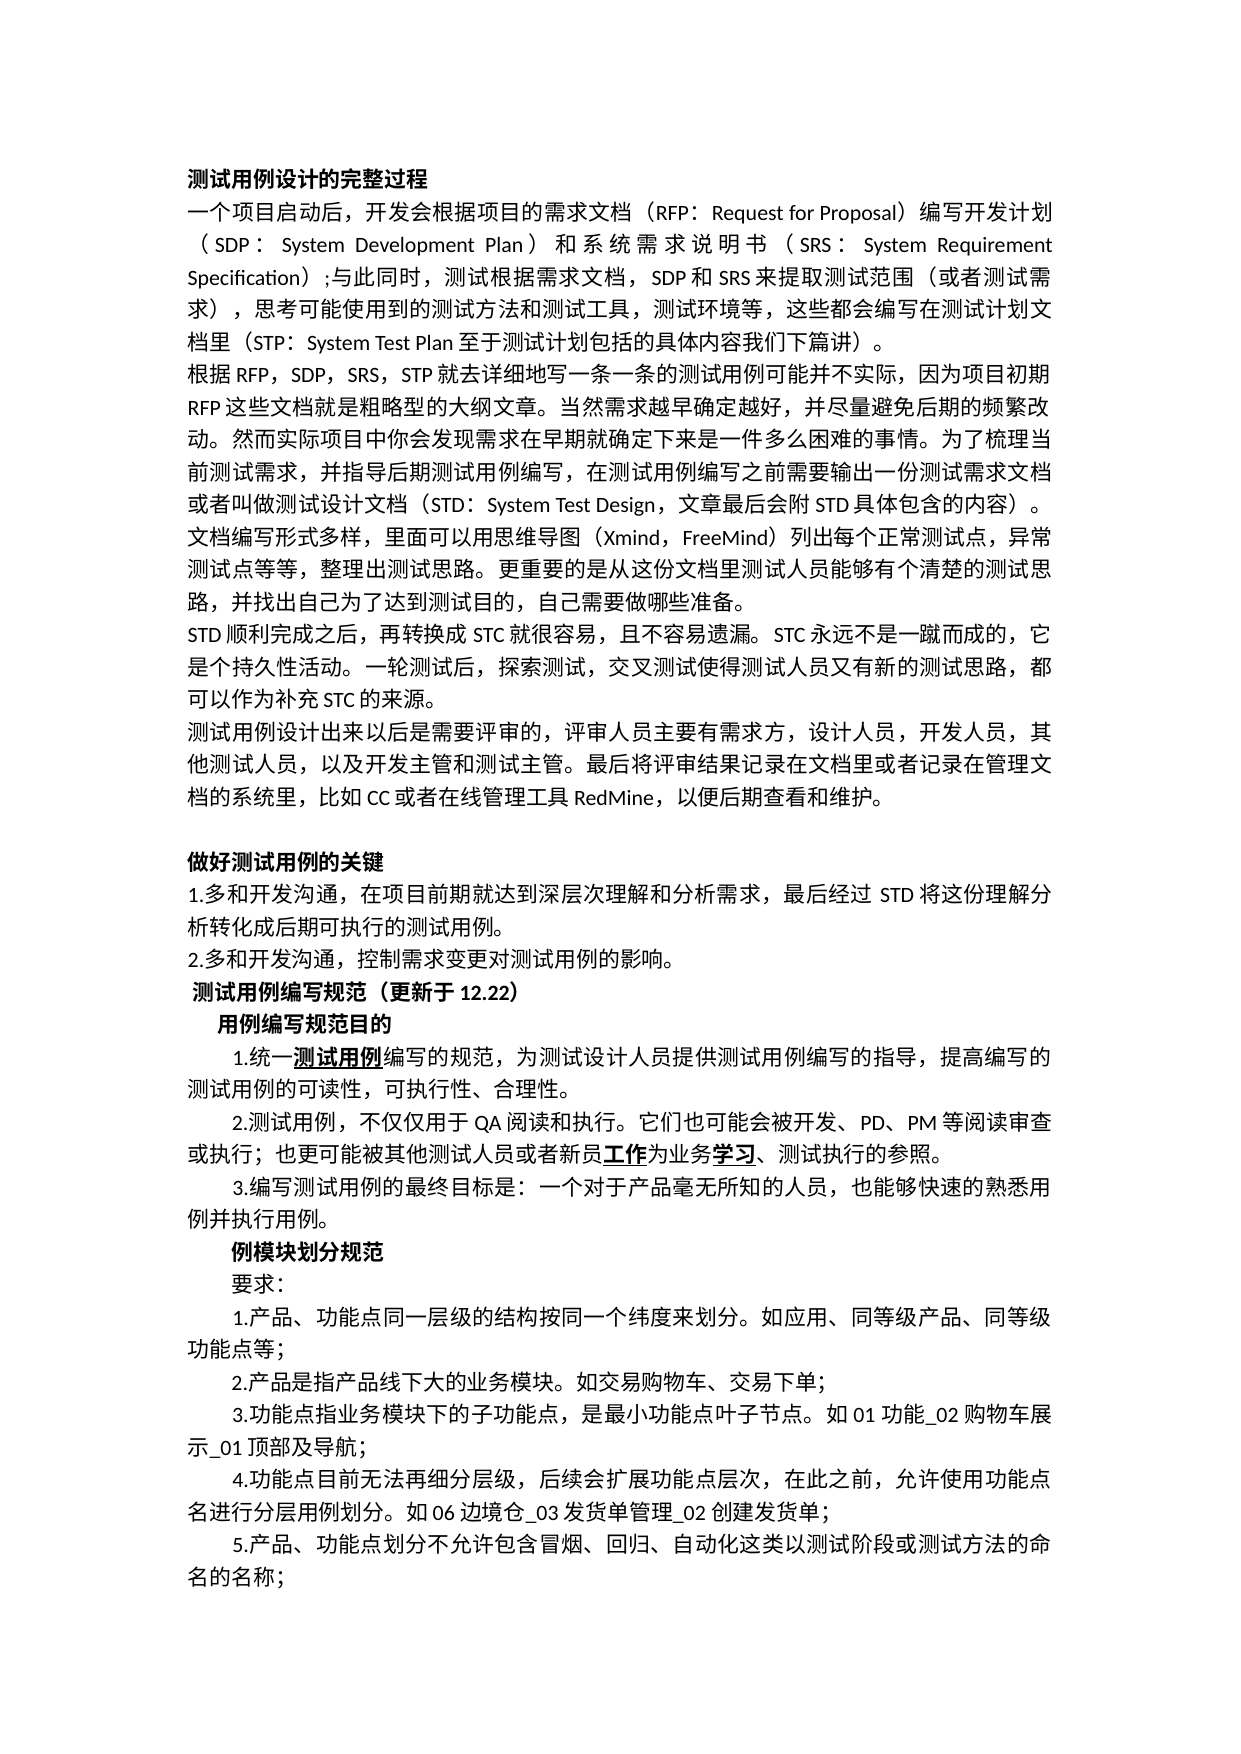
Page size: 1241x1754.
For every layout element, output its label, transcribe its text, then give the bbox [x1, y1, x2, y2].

text 5.产品、功能点划分不允许包含冒烟、回归、自动化这类以测试阶段或测试方法的命名的名称； [187, 1527, 1053, 1592]
text STD顺利完成之后，再转换成STC就很容易，且不容易遗漏。STC永远不是一蹴而成的，它是个持久性活动。一轮测试后，探索测试，交叉测试使得测试人员又有新的测试思路，都可以作为补充STC的来源。 [187, 617, 1053, 714]
text 1.统一测试用例编写的规范，为测试设计人员提供测试用例编写的指导，提高编写的测试用例的可读性，可执行性、合理性。 [187, 1039, 1053, 1104]
text 1.产品、功能点同一层级的结构按同一个纬度来划分。如应用、同等级产品、同等级功能点等； [187, 1299, 1053, 1364]
text 一个项目启动后，开发会根据项目的需求文档（RFP：Request for Proposal）编写开发计划（SDP：System Development Plan）和系统需求说明书（SRS：System Requirement Specification）;与此同时，测试根据需求文档，SDP和SRS来提取测试范围（或者测试需求），思考可能使用到的测试方法和测试工具，测试环境等，这些都会编写在测试计划文档里（STP：System Test Plan至于测试计划包括的具体内容我们下篇讲）。 [187, 194, 1053, 357]
text 要求： [187, 1267, 1053, 1299]
text 根据RFP，SDP，SRS，STP就去详细地写一条一条的测试用例可能并不实际，因为项目初期RFP这些文档就是粗略型的大纲文章。当然需求越早确定越好，并尽量避免后期的频繁改动。然而实际项目中你会发现需求在早期就确定下来是一件多么困难的事情。为了梳理当前测试需求，并指导后期测试用例编写，在测试用例编写之前需要输出一份测试需求文档或者叫做测试设计文档（STD：System Test Design，文章最后会附STD具体包含的内容）。文档编写形式多样，里面可以用思维导图（Xmind，FreeMind）列出每个正常测试点，异常测试点等等，整理出测试思路。更重要的是从这份文档里测试人员能够有个清楚的测试思路，并找出自己为了达到测试目的，自己需要做哪些准备。 [187, 357, 1053, 617]
text 测试用例设计出来以后是需要评审的，评审人员主要有需求方，设计人员，开发人员，其他测试人员，以及开发主管和测试主管。最后将评审结果记录在文档里或者记录在管理文档的系统里，比如CC或者在线管理工具RedMine，以便后期查看和维护。 [187, 714, 1053, 812]
text 测试用例编写规范（更新于12.22） [187, 974, 1053, 1007]
text 做好测试用例的关键 [187, 844, 1053, 877]
text 2.产品是指产品线下大的业务模块。如交易购物车、交易下单； [187, 1364, 1053, 1397]
text 3.编写测试用例的最终目标是：一个对于产品毫无所知的人员，也能够快速的熟悉用例并执行用例。 [187, 1169, 1053, 1234]
text 2.多和开发沟通，控制需求变更对测试用例的影响。 [187, 942, 1053, 974]
text 4.功能点目前无法再细分层级，后续会扩展功能点层次，在此之前，允许使用功能点名进行分层用例划分。如06 边境仓_03 发货单管理_02 创建发货单； [187, 1462, 1053, 1527]
text 1.多和开发沟通，在项目前期就达到深层次理解和分析需求，最后经过STD将这份理解分析转化成后期可执行的测试用例。 [187, 877, 1053, 942]
text 测试用例设计的完整过程 [187, 162, 1053, 194]
text 2.测试用例，不仅仅用于QA阅读和执行。它们也可能会被开发、PD、PM等阅读审查或执行；也更可能被其他测试人员或者新员工作为业务学习、测试执行的参照。 [187, 1104, 1053, 1169]
text 用例编写规范目的 [187, 1007, 1053, 1039]
text 例模块划分规范 [187, 1234, 1053, 1267]
text 3.功能点指业务模块下的子功能点，是最小功能点叶子节点。如01 功能_02 购物车展示_01 顶部及导航； [187, 1397, 1053, 1462]
